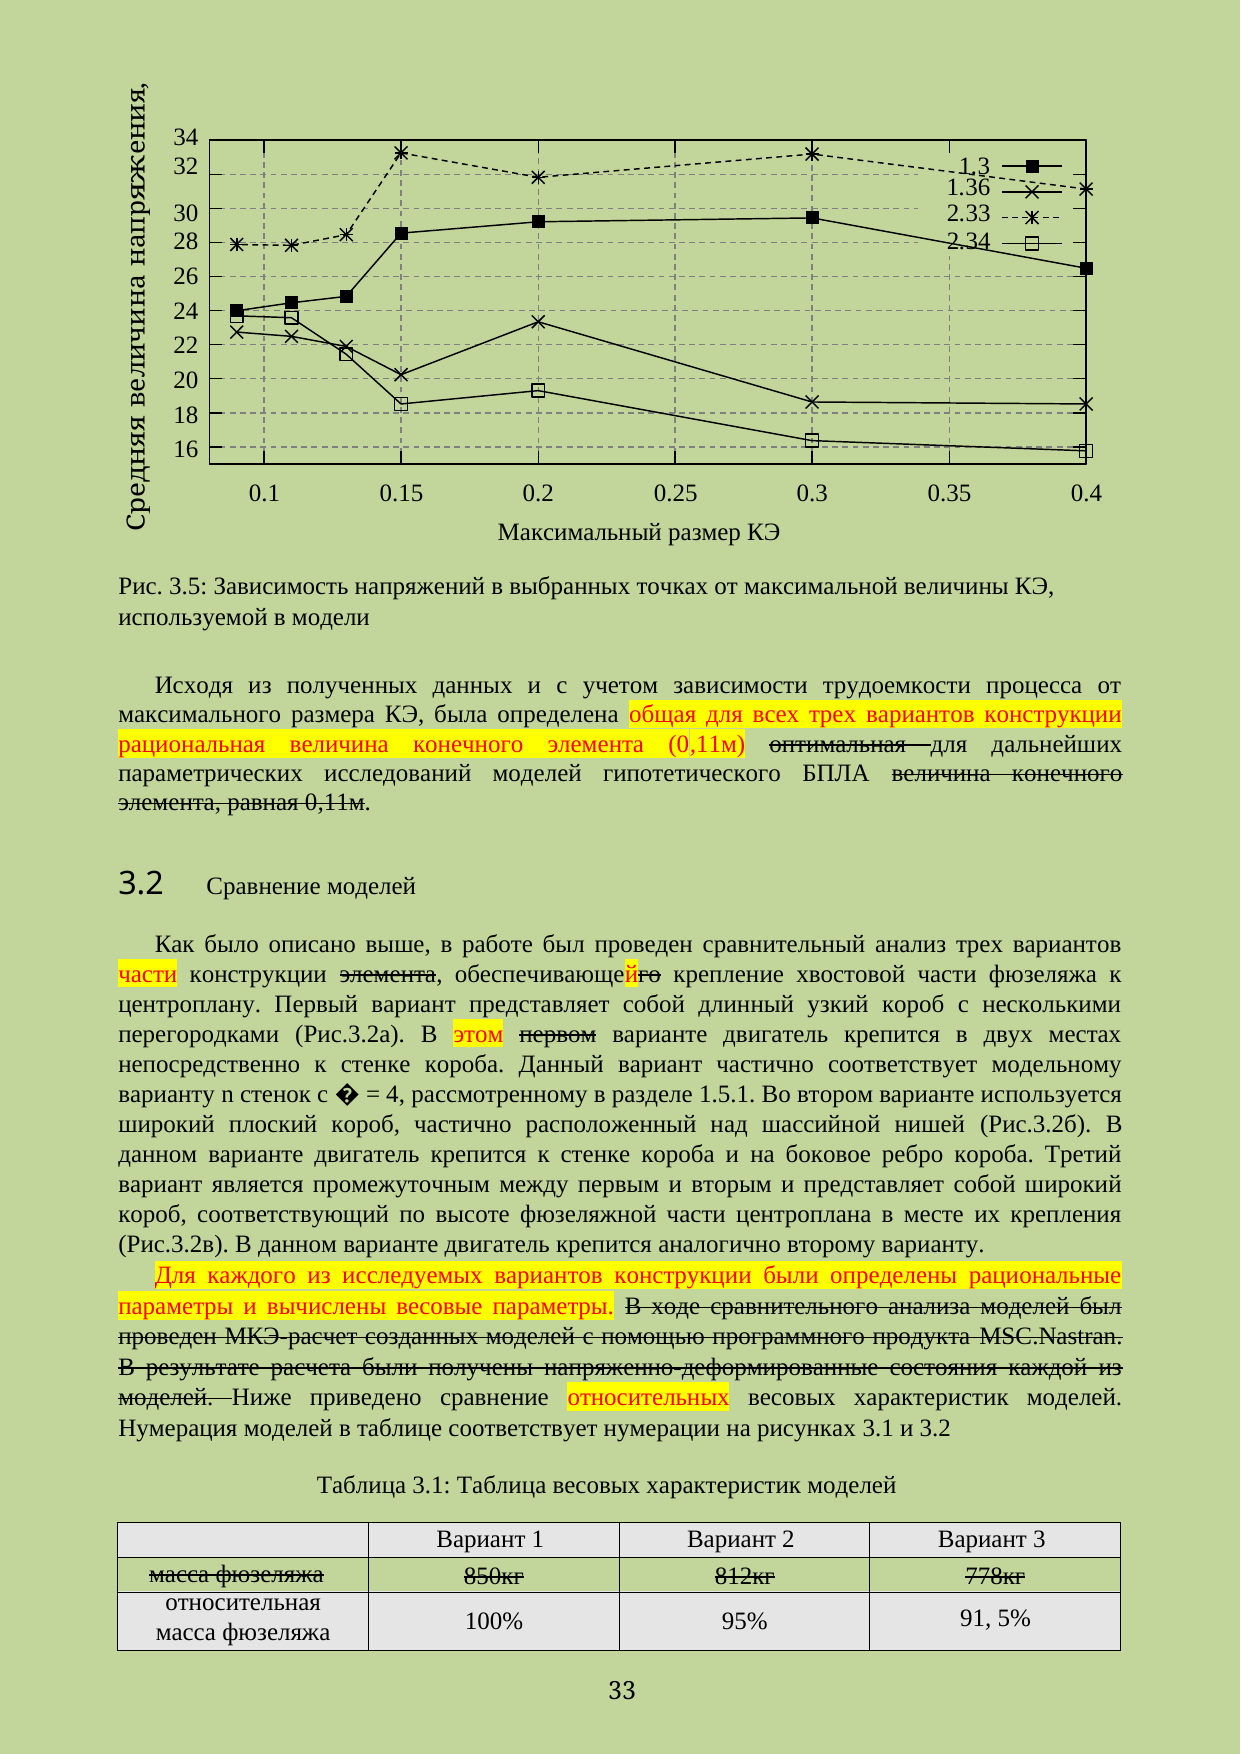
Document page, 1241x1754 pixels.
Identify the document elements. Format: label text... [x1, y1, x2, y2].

table_header [118, 1523, 368, 1557]
text 22 [173, 331, 1134, 359]
text 28 2.34 [173, 227, 1134, 256]
text 26 [173, 261, 1134, 290]
table_header Вариант 3 [870, 1523, 1120, 1557]
text Максимальный размер КЭ [497, 517, 1134, 546]
text 16 [173, 434, 1134, 463]
table_cell 812кг [620, 1558, 869, 1591]
table_cell 778кг [870, 1558, 1120, 1591]
text 1.36 [106, 180, 990, 198]
text Для каждого из исследуемых вариантов конструкции были определены рациональные параметры и вычислены весовые параметры. В ходе сравнительного анализа моделей был проведен МКЭ-расчет созданных моделей с помощью программного продукта MSC.Nastran. В результате расчета были получены напряженно-деформированные состояния каждой из моделей. Ниже приведено сравнение относительных весовых характеристик моделей. Нумерация моделей в таблице соответствует нумерации на рисунках 3.1 и 3.2 [118, 1338, 1122, 1367]
table_cell 95% [620, 1593, 869, 1650]
text 0.1 0.15 0.2 0.25 0.3 0.35 0.4 [248, 478, 1134, 507]
subtitle Сравнение моделей [118, 860, 1134, 904]
table_cell 850кг [369, 1558, 619, 1591]
table_cell 91, 5% [870, 1593, 1120, 1650]
table_cell 100% [369, 1593, 619, 1650]
text 32 1.3 [173, 150, 1134, 180]
text Таблица 3.1: Таблица весовых характеристик моделей [317, 1470, 1134, 1499]
text 20 [173, 365, 1134, 394]
text 34 [173, 125, 1134, 150]
text Для каждого из исследуемых вариантов конструкции были определены рациональные параметры и вычислены весовые параметры. В ходе сравнительного анализа моделей был проведен МКЭ-расчет созданных моделей с помощью программного продукта MSC.Nastran. В результате расчета были получены напряженно-деформированные состояния каждой из моделей. Ниже приведено сравнение относительных весовых характеристик моделей. Нумерация моделей в таблице соответствует нумерации на рисунках 3.1 и 3.2 [118, 1369, 1122, 1441]
table_header Вариант 1 [369, 1523, 619, 1557]
text Для каждого из исследуемых вариантов конструкции были определены рациональные параметры и вычислены весовые параметры. В ходе сравнительного анализа моделей был проведен МКЭ-расчет созданных моделей с помощью программного продукта MSC.Nastran. В результате расчета были получены напряженно-деформированные состояния каждой из моделей. Ниже приведено сравнение относительных весовых характеристик моделей. Нумерация моделей в таблице соответствует нумерации на рисунках 3.1 и 3.2 [118, 1261, 1122, 1337]
text Исходя из полученных данных и с учетом зависимости трудоемкости процесса от максимального размера КЭ, была определена общая для всех трех вариантов конструкции рациональная величина конечного элемента (0,11м) оптимальная для дальнейших параметрических исследований моделей гипотетического БПЛА величина конечного элемента, равная 0,11м. [118, 670, 1122, 816]
table_cell масса фюзеляжа [118, 1558, 368, 1591]
text 18 [173, 400, 1134, 429]
table_header Вариант 2 [620, 1523, 869, 1557]
text Рис. 3.5: Зависимость напряжений в выбранных точках от максимальной величины КЭ, используемой в модели [118, 571, 1122, 631]
text 24 [173, 296, 1134, 325]
text Как было описано выше, в работе был проведен сравнительный анализ трех вариантов части конструкции элемента, обеспечивающейго крепление хвостовой части фюзеляжа к центроплану. Первый вариант представляет собой длинный узкий короб с несколькими перегородками (Рис.3.2а). В этом первом варианте двигатель крепится в двух местах непосредственно к стенке короба. Данный вариант частично соответствует модельному варианту n стенок с � = 4, рассмотренному в разделе 1.5.1. Во втором варианте используется широкий плоский короб, частично расположенный над шассийной нишей (Рис.3.2б). В данном варианте двигатель крепится к стенке короба и на боковое ребро короба. Третий вариант является промежуточным между первым и вторым и представляет собой широкий короб, соответствующий по высоте фюзеляжной части центроплана в месте их крепления (Рис.3.2в). В данном варианте двигатель крепится аналогично второму варианту. [118, 928, 1122, 1258]
table_cell относительная масса фюзеляжа [118, 1593, 368, 1650]
text 30 2.33 [173, 198, 1134, 227]
